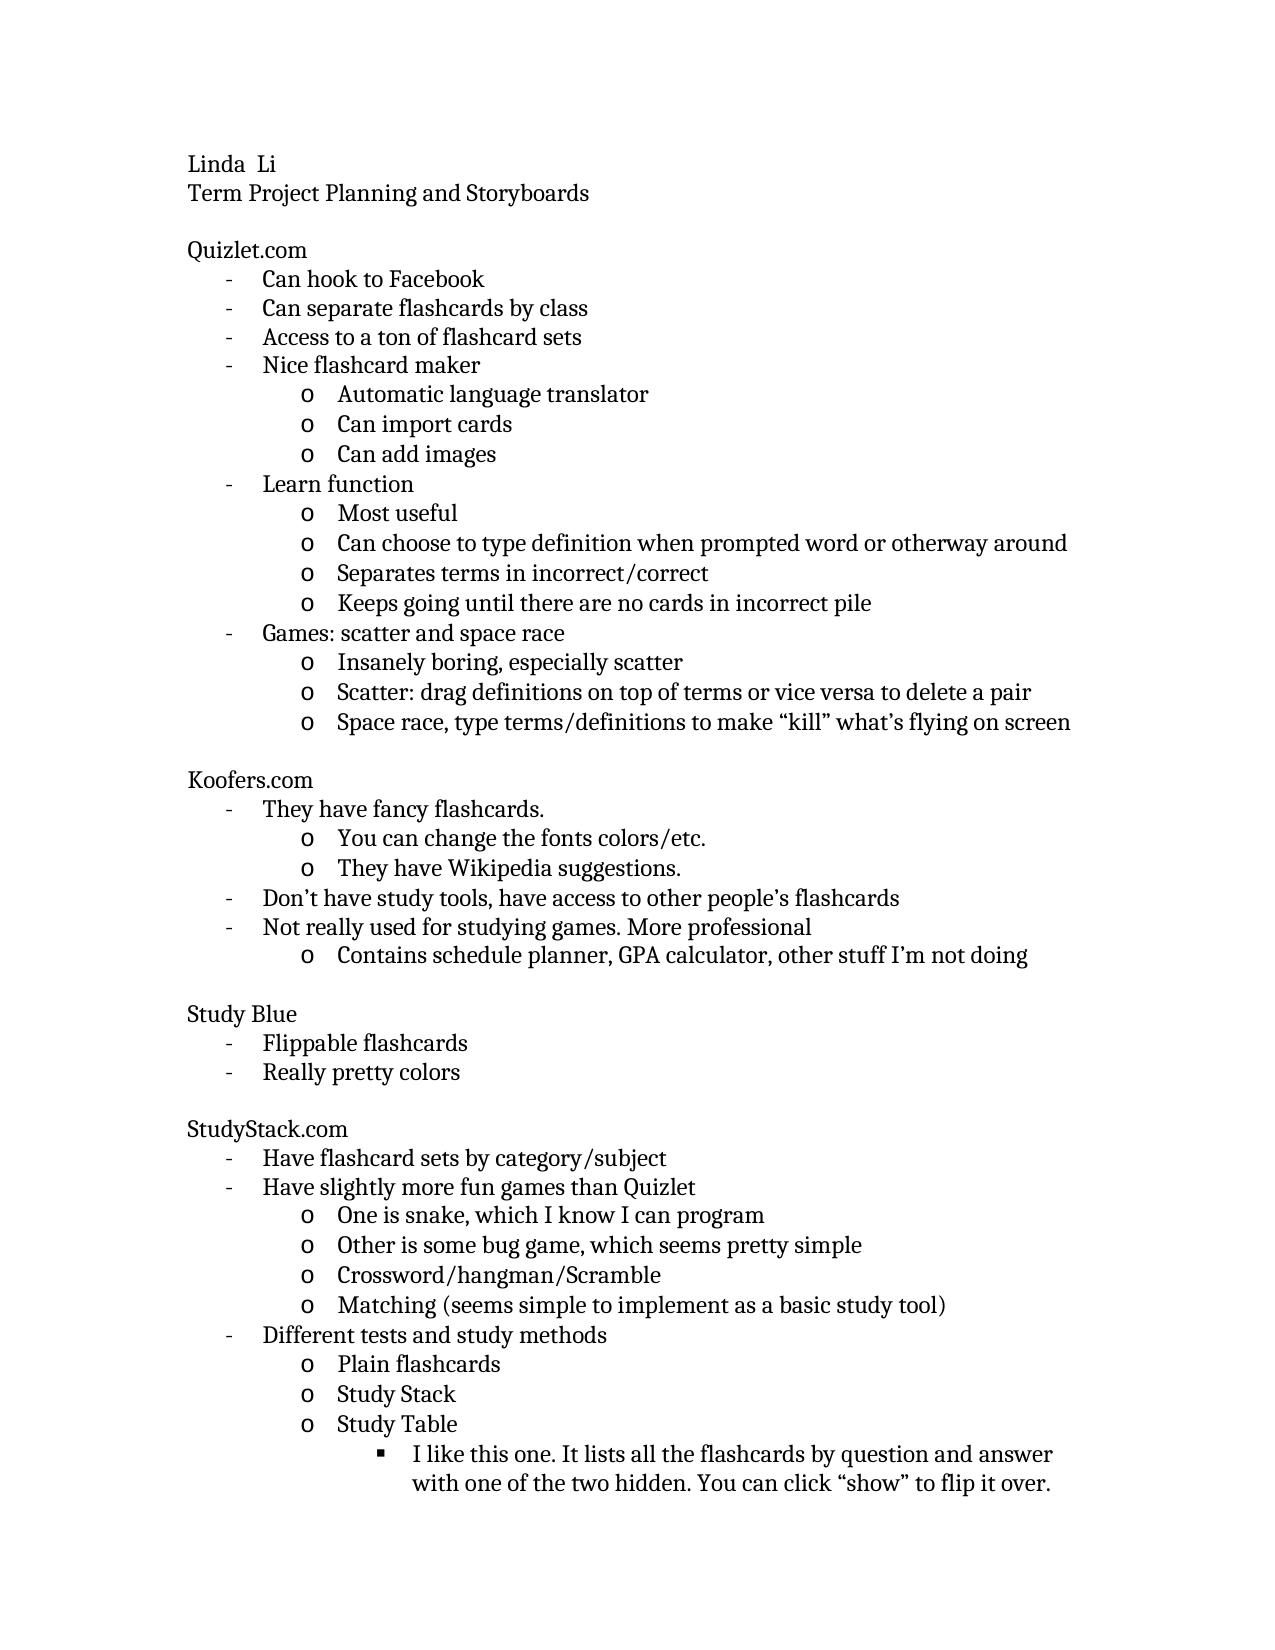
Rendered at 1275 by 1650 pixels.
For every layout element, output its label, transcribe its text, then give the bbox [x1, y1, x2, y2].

text Linda Li [187, 150, 1087, 179]
text StudyStack.com [187, 1115, 1087, 1144]
list Can hook to Facebook [225, 265, 1087, 294]
list Study Table [300, 1410, 1087, 1440]
list I like this one. It lists all the flashcards by question and answer with one of the two hidden. You can click “show” to flip it over. [375, 1440, 1087, 1497]
list Plain flashcards [300, 1350, 1087, 1380]
list Keeps going until there are no cards in incorrect pile [300, 589, 1087, 619]
text Quizlet.com [187, 236, 1087, 265]
list Learn function [225, 470, 1087, 499]
list Games: scatter and space race [225, 619, 1087, 647]
list They have Wikipedia suggestions. [300, 854, 1087, 884]
list Don’t have study tools, have access to other people’s flashcards [225, 884, 1087, 912]
list Most useful [300, 499, 1087, 529]
list Really pretty colors [225, 1057, 1087, 1086]
list Separates terms in incorrect/correct [300, 559, 1087, 589]
list Nice flashcard maker [225, 351, 1087, 380]
text Koofers.com [187, 766, 1087, 795]
text Study Blue [187, 1000, 1087, 1029]
list Access to a ton of flashcard sets [225, 322, 1087, 351]
list Flippable flashcards [225, 1029, 1087, 1057]
list Automatic language translator [300, 380, 1087, 410]
list Contains schedule planner, GPA calculator, other stuff I’m not doing [300, 941, 1087, 971]
list Can import cards [300, 410, 1087, 440]
list Space race, type terms/definitions to make “kill” what’s flying on screen [300, 707, 1087, 737]
list Can add images [300, 440, 1087, 470]
list Matching (seems simple to implement as a basic study tool) [300, 1291, 1087, 1321]
list Not really used for studying games. More professional [225, 912, 1087, 941]
list Scatter: drag definitions on top of terms or vice versa to delete a pair [300, 677, 1087, 707]
list Insanely boring, especially scatter [300, 647, 1087, 677]
list One is snake, which I know I can program [300, 1201, 1087, 1231]
list Study Stack [300, 1380, 1087, 1410]
text Term Project Planning and Storyboards [187, 179, 1087, 207]
list Can choose to type definition when prompted word or otherway around [300, 529, 1087, 559]
list Crossword/hangman/Scramble [300, 1261, 1087, 1291]
list Can separate flashcards by class [225, 294, 1087, 322]
list Have slightly more fun games than Quizlet [225, 1172, 1087, 1201]
list You can change the fonts colors/etc. [300, 824, 1087, 854]
list Have flashcard sets by category/subject [225, 1144, 1087, 1172]
list They have fancy flashcards. [225, 795, 1087, 824]
list Other is some bug game, which seems pretty simple [300, 1231, 1087, 1261]
list Different tests and study methods [225, 1321, 1087, 1350]
